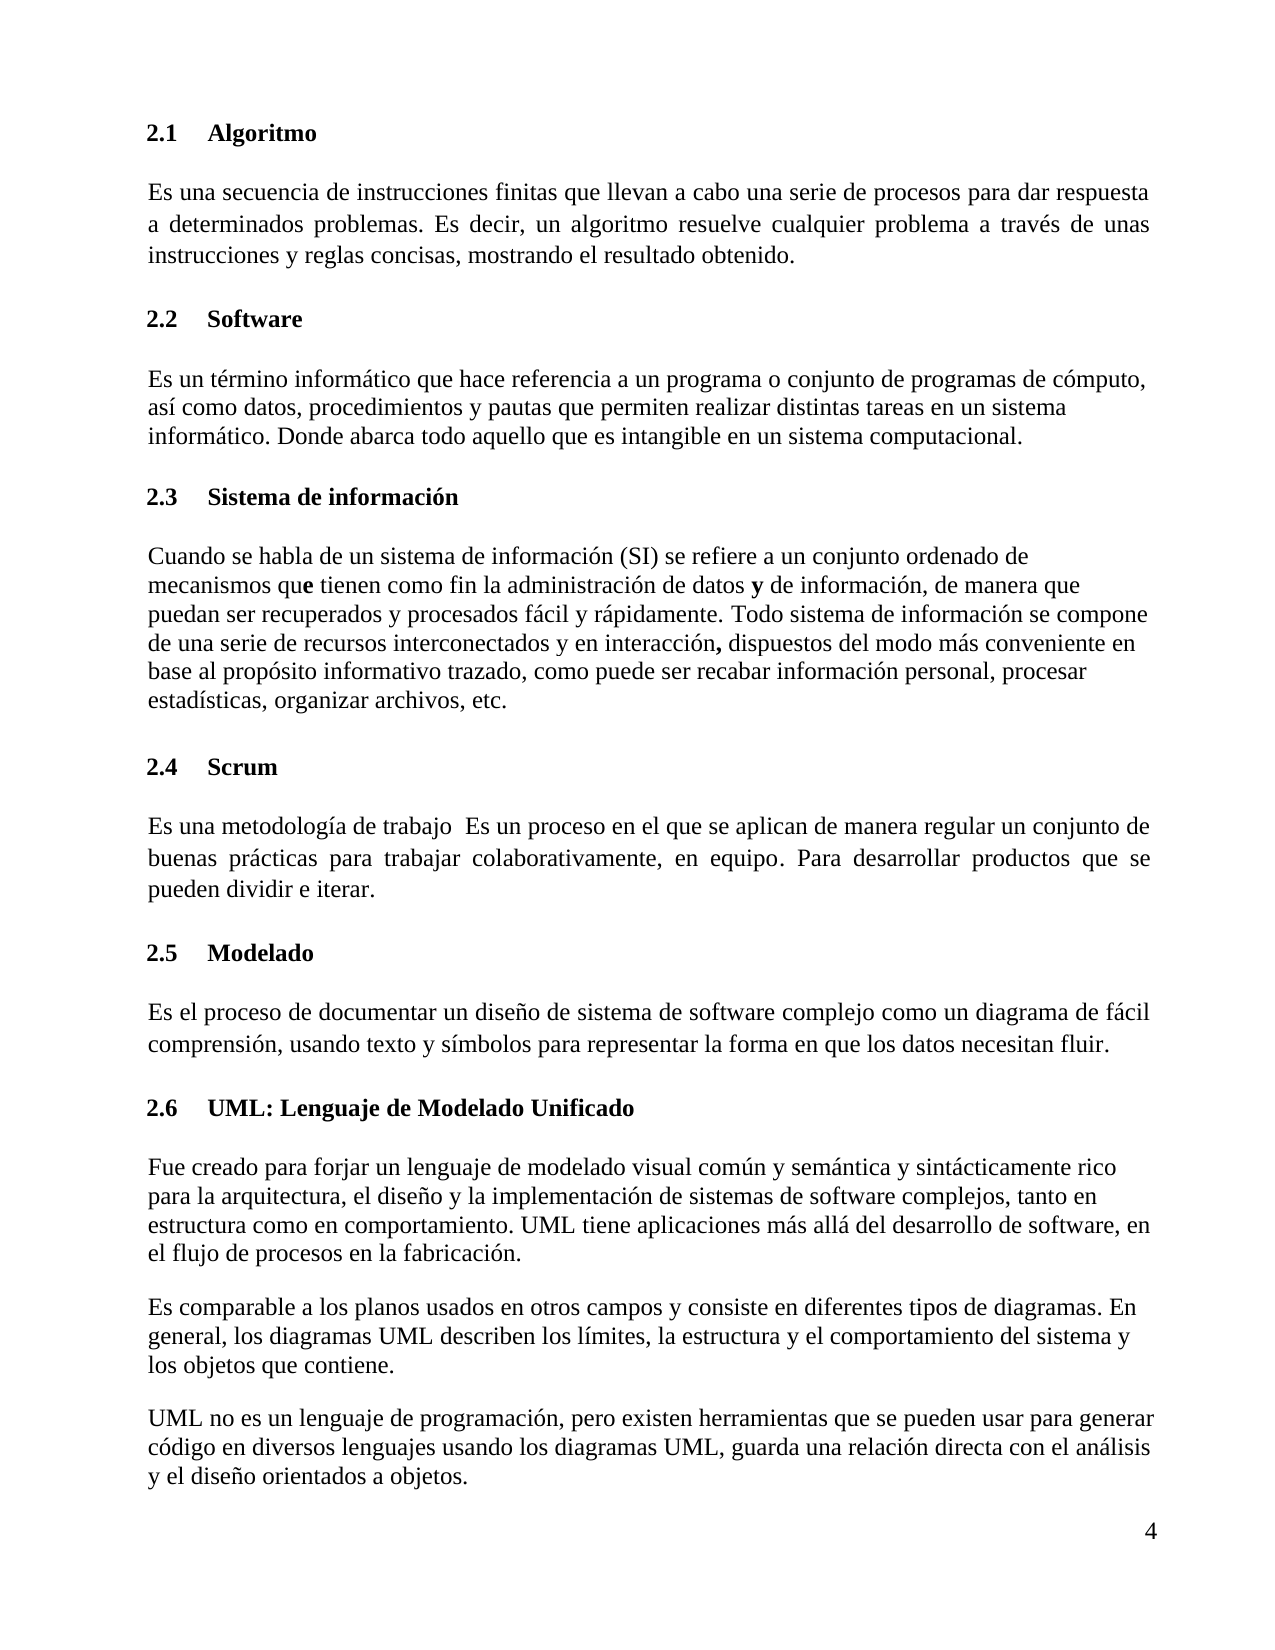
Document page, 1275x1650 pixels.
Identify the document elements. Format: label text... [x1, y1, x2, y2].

text Es una metodología de trabajo Es un proceso en el que se aplican de manera regular un conjunto de buenas prácticas para trabajar colaborativamente, en equipo. Para desarrollar productos que se pueden dividir e iterar. [148, 811, 1151, 903]
text UML no es un lenguaje de programación, pero existen herramientas que se pueden usar para generar código en diversos lenguajes usando los diagramas UML, guarda una relación directa con el análisis y el diseño orientados a objetos. [148, 1403, 1157, 1490]
text Es una secuencia de instrucciones finitas que llevan a cabo una serie de procesos para dar respuesta a determinados problemas. Es decir, un algoritmo resuelve cualquier problema a través de unas instrucciones y reglas concisas, mostrando el resultado obtenido. [148, 177, 1151, 269]
subtitle 2.3 Sistema de información [146, 482, 1151, 511]
subtitle 2.5 Modelado [146, 938, 1151, 967]
text Es comparable a los planos usados en otros campos y consiste en diferentes tipos de diagramas. En general, los diagramas UML describen los límites, la estructura y el comportamiento del sistema y los objetos que contiene. [148, 1292, 1157, 1378]
subtitle 2.1 Algoritmo [146, 118, 1151, 147]
text Es un término informático que hace referencia a un programa o conjunto de programas de cómputo, así como datos, procedimientos y pautas que permiten realizar distintas tareas en un sistema informático. Donde abarca todo aquello que es intangible en un sistema computacional. [148, 364, 1157, 450]
text Cuando se habla de un sistema de información (SI) se refiere a un conjunto ordenado de mecanismos que tienen como fin la administración de datos y de información, de manera que puedan ser recuperados y procesados fácil y rápidamente. Todo sistema de información se compone de una serie de recursos interconectados y en interacción, dispuestos del modo más conveniente en base al propósito informativo trazado, como puede ser recabar información personal, procesar estadísticas, organizar archivos, etc. [148, 541, 1157, 714]
text Es el proceso de documentar un diseño de sistema de software complejo como un diagrama de fácil comprensión, usando texto y símbolos para representar la forma en que los datos necesitan fluir. [148, 997, 1151, 1058]
subtitle 2.6 UML: Lenguaje de Modelado Unificado [146, 1093, 1151, 1122]
text Fue creado para forjar un lenguaje de modelado visual común y semántica y sintácticamente rico para la arquitectura, el diseño y la implementación de sistemas de software complejos, tanto en estructura como en comportamiento. UML tiene aplicaciones más allá del desarrollo de software, en el flujo de procesos en la fabricación. [148, 1152, 1157, 1267]
subtitle 2.4 Scrum [146, 752, 1151, 781]
subtitle 2.2 Software [146, 304, 1151, 333]
